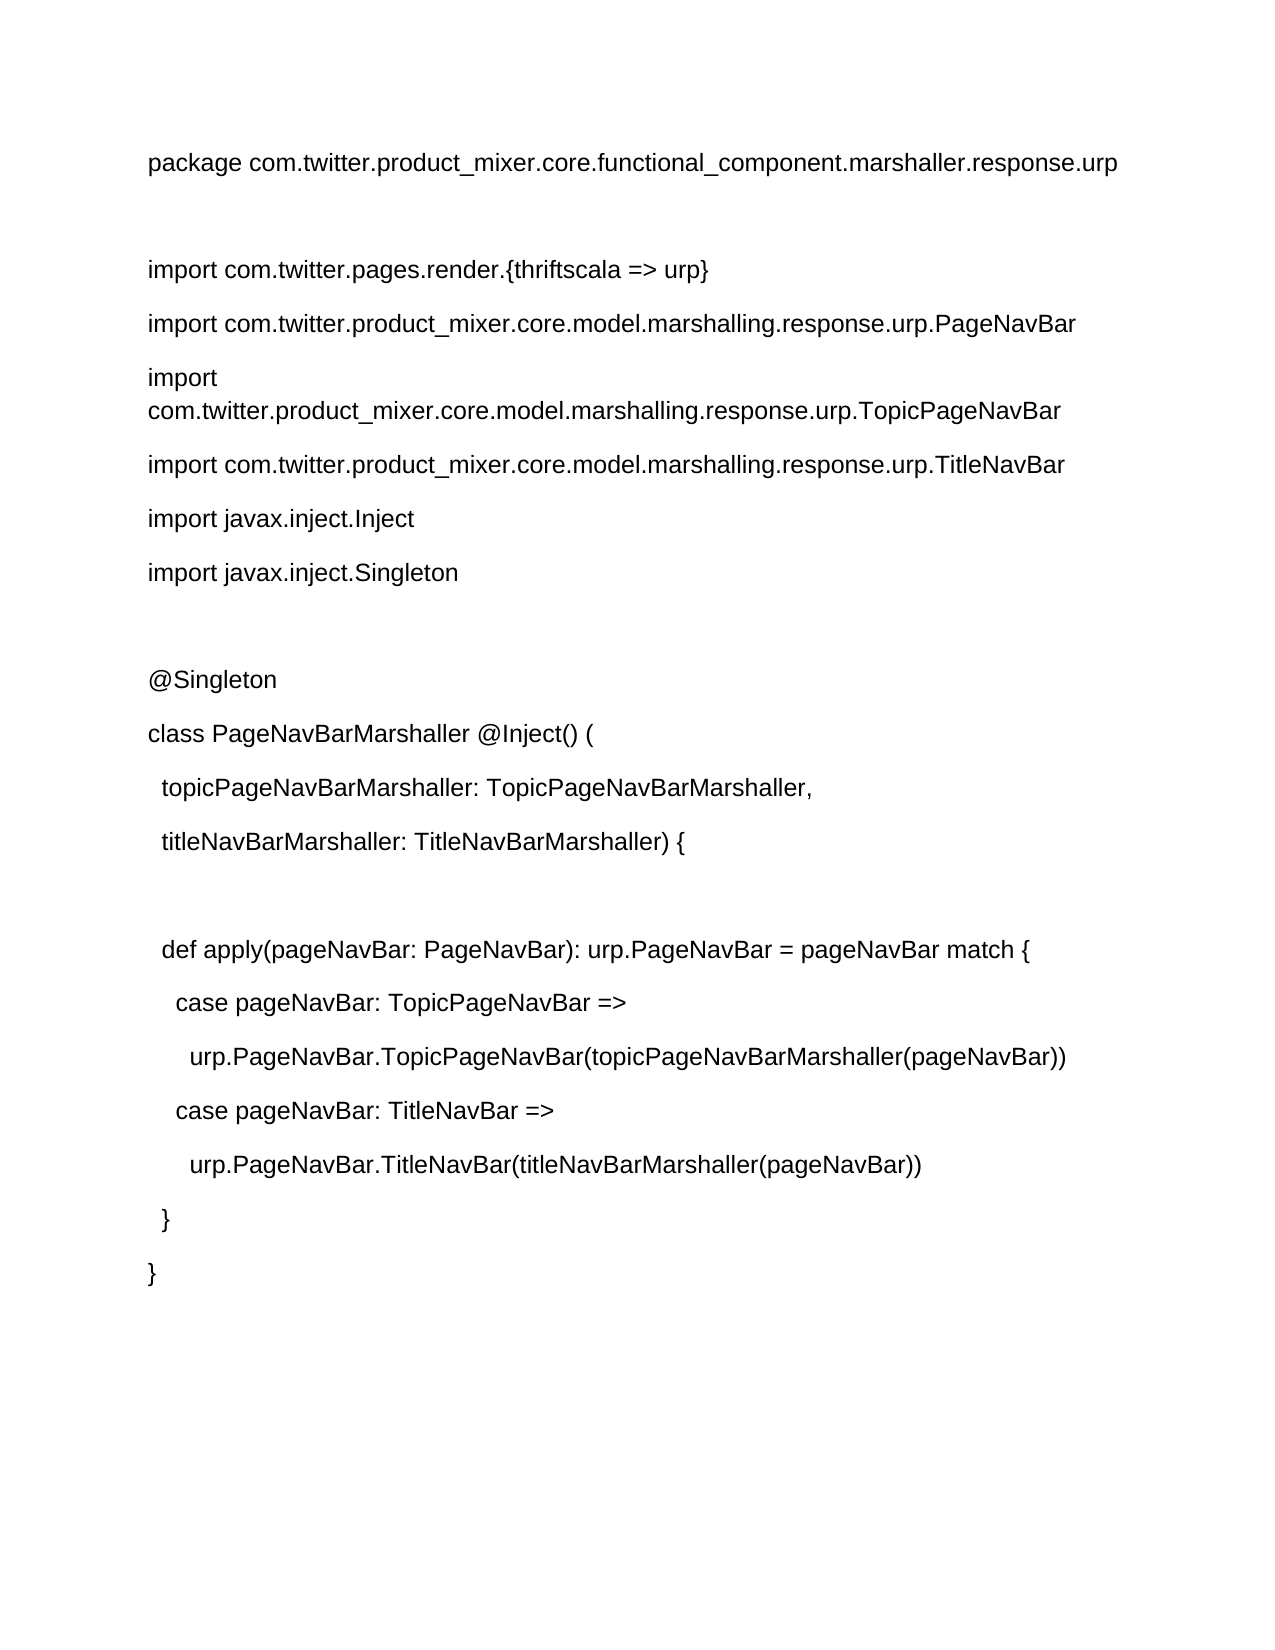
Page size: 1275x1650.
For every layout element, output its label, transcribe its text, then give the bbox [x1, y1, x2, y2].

text class PageNavBarMarshaller @Inject() ( [148, 719, 1127, 748]
text import com.twitter.product_mixer.core.model.marshalling.response.urp.TopicPageNavBar [148, 363, 1127, 425]
text import com.twitter.product_mixer.core.model.marshalling.response.urp.TitleNavBar [148, 450, 1127, 479]
text import javax.inject.Inject [148, 504, 1127, 532]
text titleNavBarMarshaller: TitleNavBarMarshaller) { [148, 827, 1127, 856]
text package com.twitter.product_mixer.core.functional_component.marshaller.response.urp [148, 148, 1127, 176]
text urp.PageNavBar.TitleNavBar(titleNavBarMarshaller(pageNavBar)) [148, 1150, 1127, 1179]
text urp.PageNavBar.TopicPageNavBar(topicPageNavBarMarshaller(pageNavBar)) [148, 1042, 1127, 1071]
text } [148, 1204, 1127, 1233]
text def apply(pageNavBar: PageNavBar): urp.PageNavBar = pageNavBar match { [148, 934, 1127, 963]
text case pageNavBar: TitleNavBar => [148, 1096, 1127, 1125]
text } [148, 1258, 1127, 1286]
text case pageNavBar: TopicPageNavBar => [148, 988, 1127, 1017]
text import com.twitter.pages.render.{thriftscala => urp} [148, 255, 1127, 284]
text import com.twitter.product_mixer.core.model.marshalling.response.urp.PageNavBar [148, 309, 1127, 338]
text @Singleton [148, 665, 1127, 694]
text import javax.inject.Singleton [148, 558, 1127, 586]
text topicPageNavBarMarshaller: TopicPageNavBarMarshaller, [148, 773, 1127, 802]
